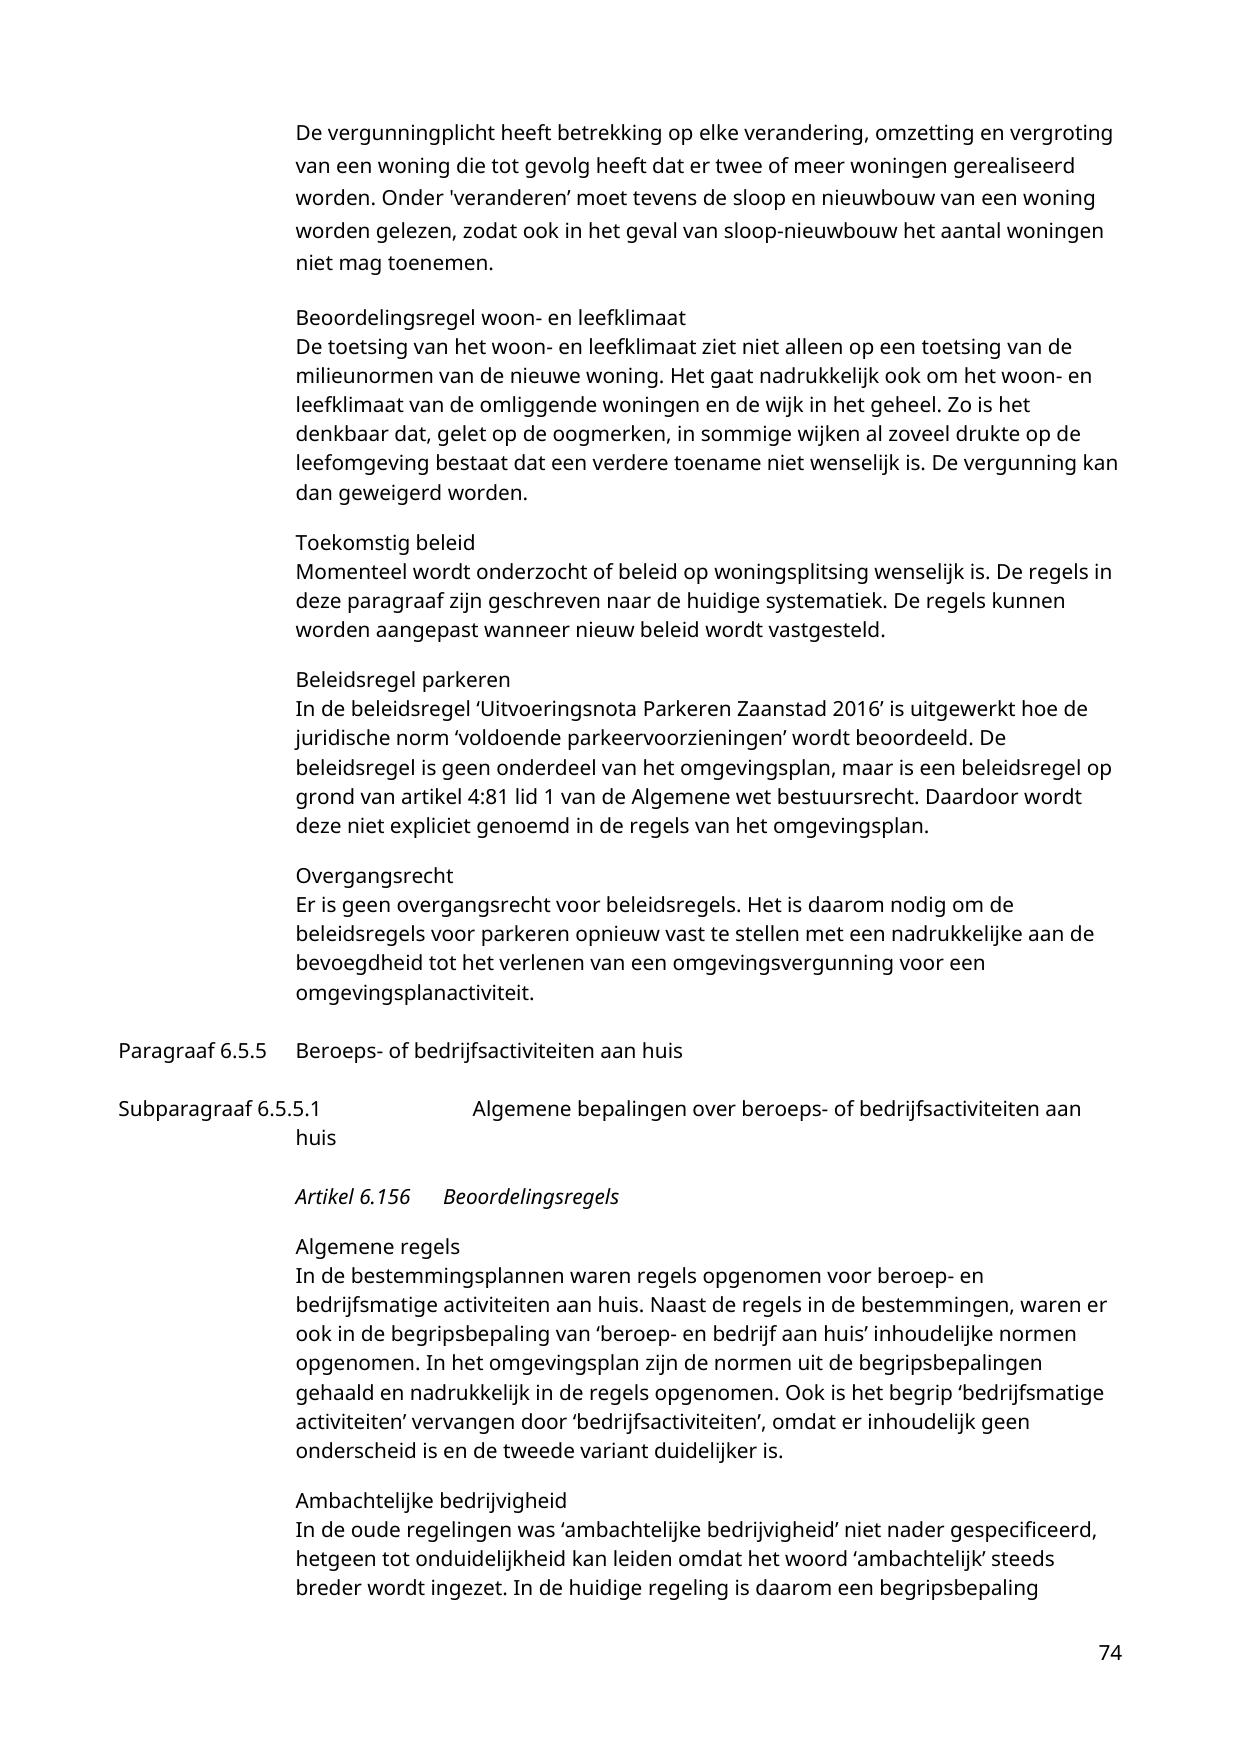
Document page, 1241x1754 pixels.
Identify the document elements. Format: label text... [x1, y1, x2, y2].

text Overgangsrecht [295, 860, 1122, 889]
text In de beleidsregel ‘Uitvoeringsnota Parkeren Zaanstad 2016’ is uitgewerkt hoe de juridische norm ‘voldoende parkeervoorzieningen’ wordt beoordeeld. De beleidsregel is geen onderdeel van het omgevingsplan, maar is een beleidsregel op grond van artikel 4:81 lid 1 van de Algemene wet bestuursrecht. Daardoor wordt deze niet expliciet genoemd in de regels van het omgevingsplan. [295, 694, 1122, 839]
text Artikel 6.156 Beoordelingsregels [295, 1181, 1122, 1210]
text Subparagraaf 6.5.5.1 Algemene bepalingen over beroeps- of bedrijfsactiviteiten aan huis [118, 1094, 1122, 1152]
text Momenteel wordt onderzocht of beleid op woningsplitsing wenselijk is. De regels in deze paragraaf zijn geschreven naar de huidige systematiek. De regels kunnen worden aangepast wanneer nieuw beleid wordt vastgesteld. [295, 556, 1122, 644]
text De vergunningplicht heeft betrekking op elke verandering, omzetting en vergroting van een woning die tot gevolg heeft dat er twee of meer woningen gerealiseerd worden. Onder 'veranderen’ moet tevens de sloop en nieuwbouw van een woning worden gelezen, zodat ook in het geval van sloop-nieuwbouw het aantal woningen niet mag toenemen. [295, 118, 1122, 277]
text De toetsing van het woon- en leefklimaat ziet niet alleen op een toetsing van de milieunormen van de nieuwe woning. Het gaat nadrukkelijk ook om het woon- en leefklimaat van de omliggende woningen en de wijk in het geheel. Zo is het denkbaar dat, gelet op de oogmerken, in sommige wijken al zoveel drukte op de leefomgeving bestaat dat een verdere toename niet wenselijk is. De vergunning kan dan geweigerd worden. [295, 331, 1122, 506]
text Er is geen overgangsrecht voor beleidsregels. Het is daarom nodig om de beleidsregels voor parkeren opnieuw vast te stellen met een nadrukkelijke aan de bevoegdheid tot het verlenen van een omgevingsvergunning voor een omgevingsplanactiviteit. [295, 889, 1122, 1006]
text Algemene regels [295, 1231, 1122, 1260]
text Paragraaf 6.5.5 Beroeps- of bedrijfsactiviteiten aan huis [118, 1035, 1122, 1064]
text Ambachtelijke bedrijvigheid [295, 1485, 1122, 1514]
text Beleidsregel parkeren [295, 664, 1122, 694]
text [295, 1514, 1122, 1602]
text In de bestemmingsplannen waren regels opgenomen voor beroep- en bedrijfsmatige activiteiten aan huis. Naast de regels in de bestemmingen, waren er ook in de begripsbepaling van ‘beroep- en bedrijf aan huis’ inhoudelijke normen opgenomen. In het omgevingsplan zijn de normen uit de begripsbepalingen gehaald en nadrukkelijk in de regels opgenomen. Ook is het begrip ‘bedrijfsmatige activiteiten’ vervangen door ‘bedrijfsactiviteiten’, omdat er inhoudelijk geen onderscheid is en de tweede variant duidelijker is. [295, 1260, 1122, 1464]
text Toekomstig beleid [295, 527, 1122, 556]
text Beoordelingsregel woon- en leefklimaat [295, 302, 1122, 331]
